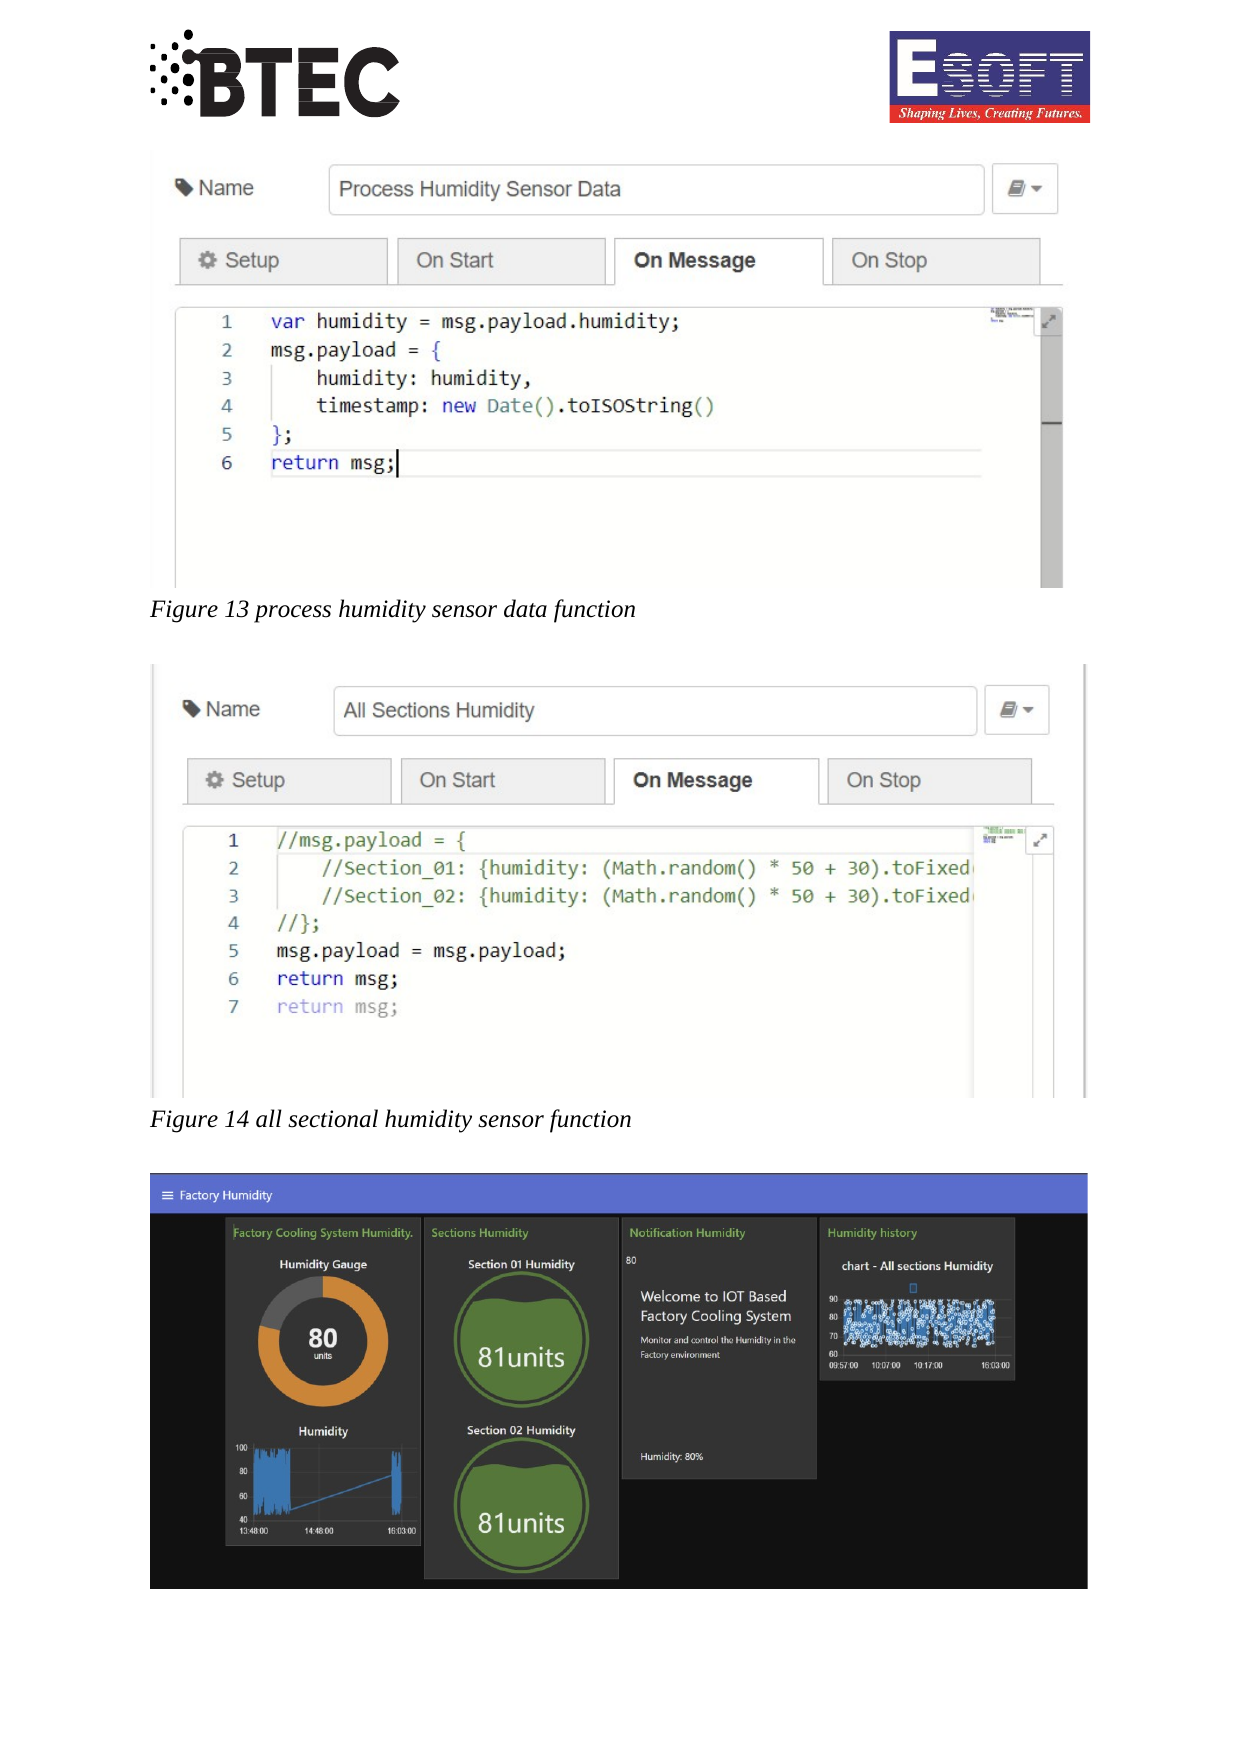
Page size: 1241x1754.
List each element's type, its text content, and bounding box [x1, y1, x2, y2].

picture [150, 1173, 1088, 1589]
text Figure 14 all sectional humidity sensor function [150, 1104, 1090, 1133]
picture [889, 31, 1091, 123]
picture [150, 664, 1088, 1098]
picture [150, 150, 1088, 588]
text Figure 13 process humidity sensor data function [150, 594, 1090, 623]
